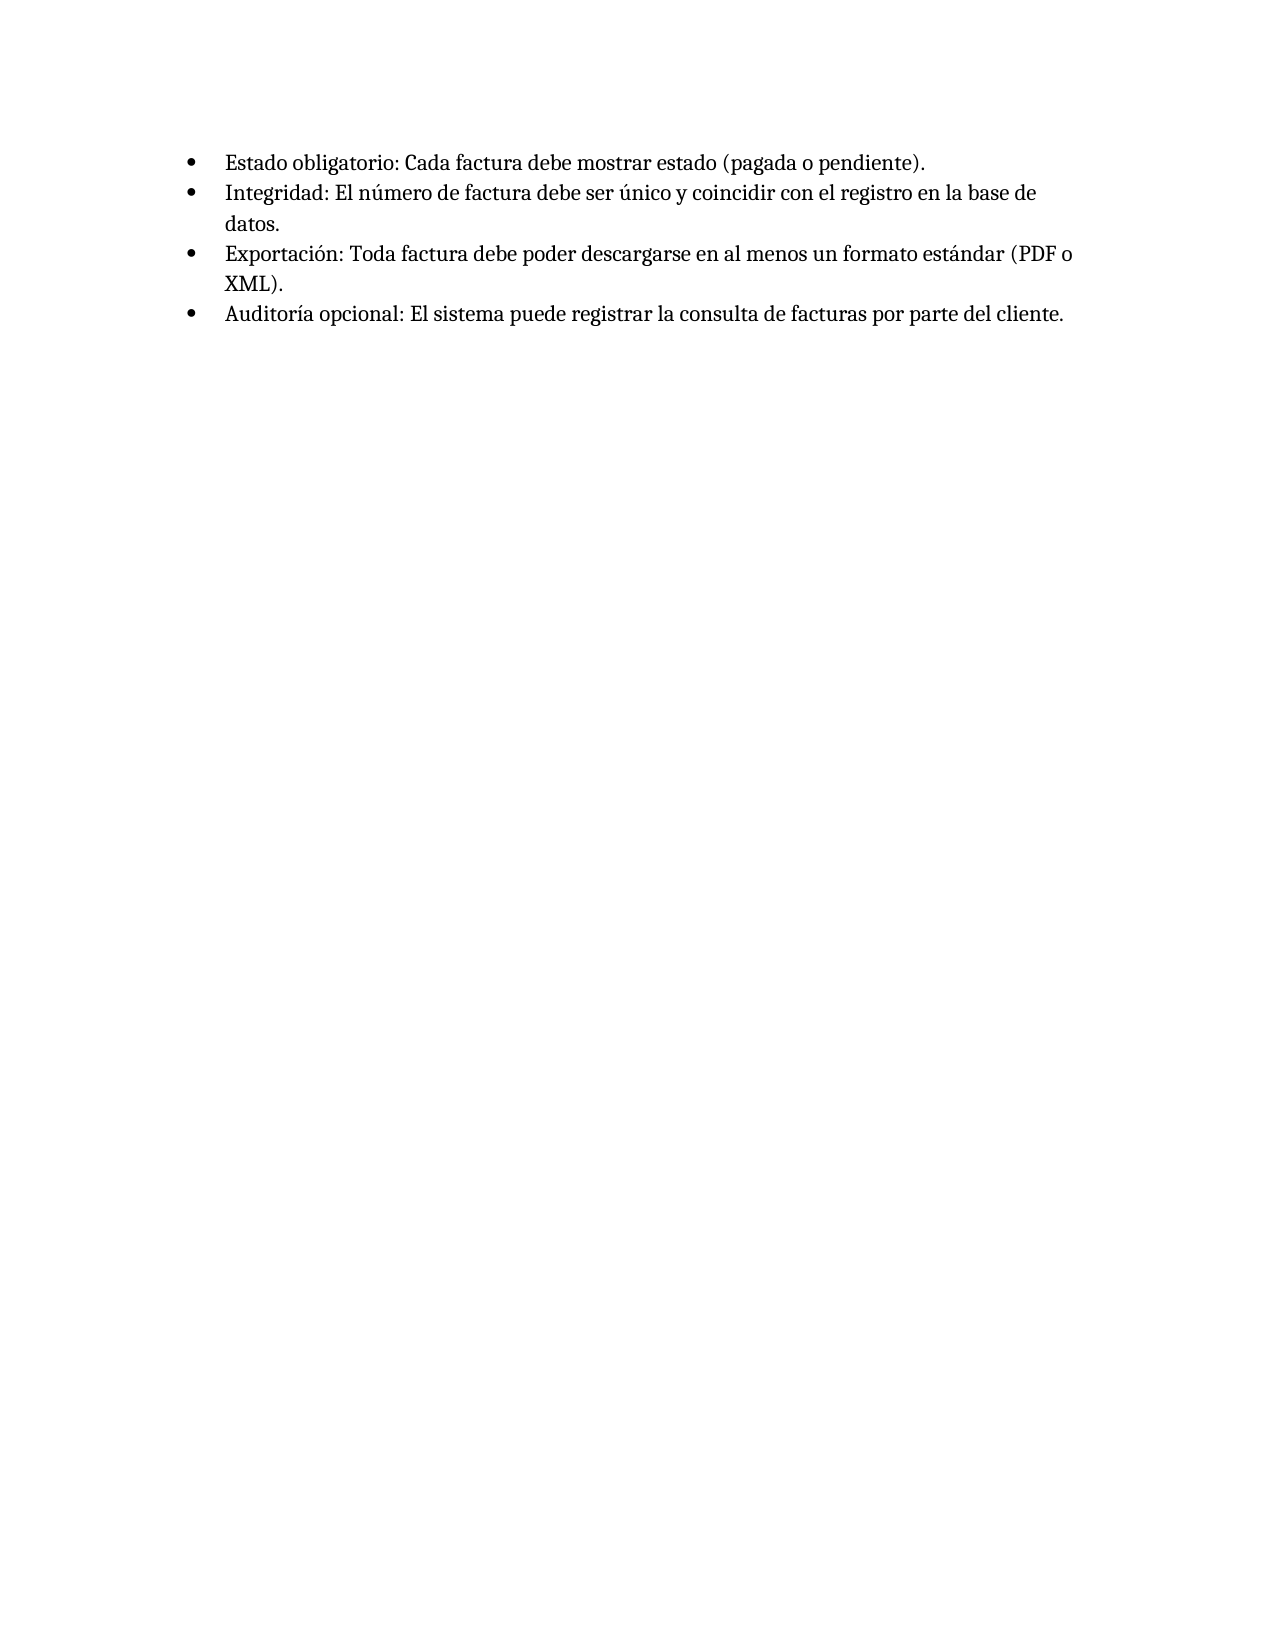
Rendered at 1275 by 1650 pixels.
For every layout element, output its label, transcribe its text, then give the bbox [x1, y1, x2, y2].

list Estado obligatorio: Cada factura debe mostrar estado (pagada o pendiente). [187, 150, 1087, 176]
list Integridad: El número de factura debe ser único y coincidir con el registro en la base de datos. [187, 180, 1087, 237]
list Auditoría opcional: El sistema puede registrar la consulta de facturas por parte del cliente. [187, 301, 1087, 327]
list Exportación: Toda factura debe poder descargarse en al menos un formato estándar (PDF o XML). [187, 241, 1087, 297]
